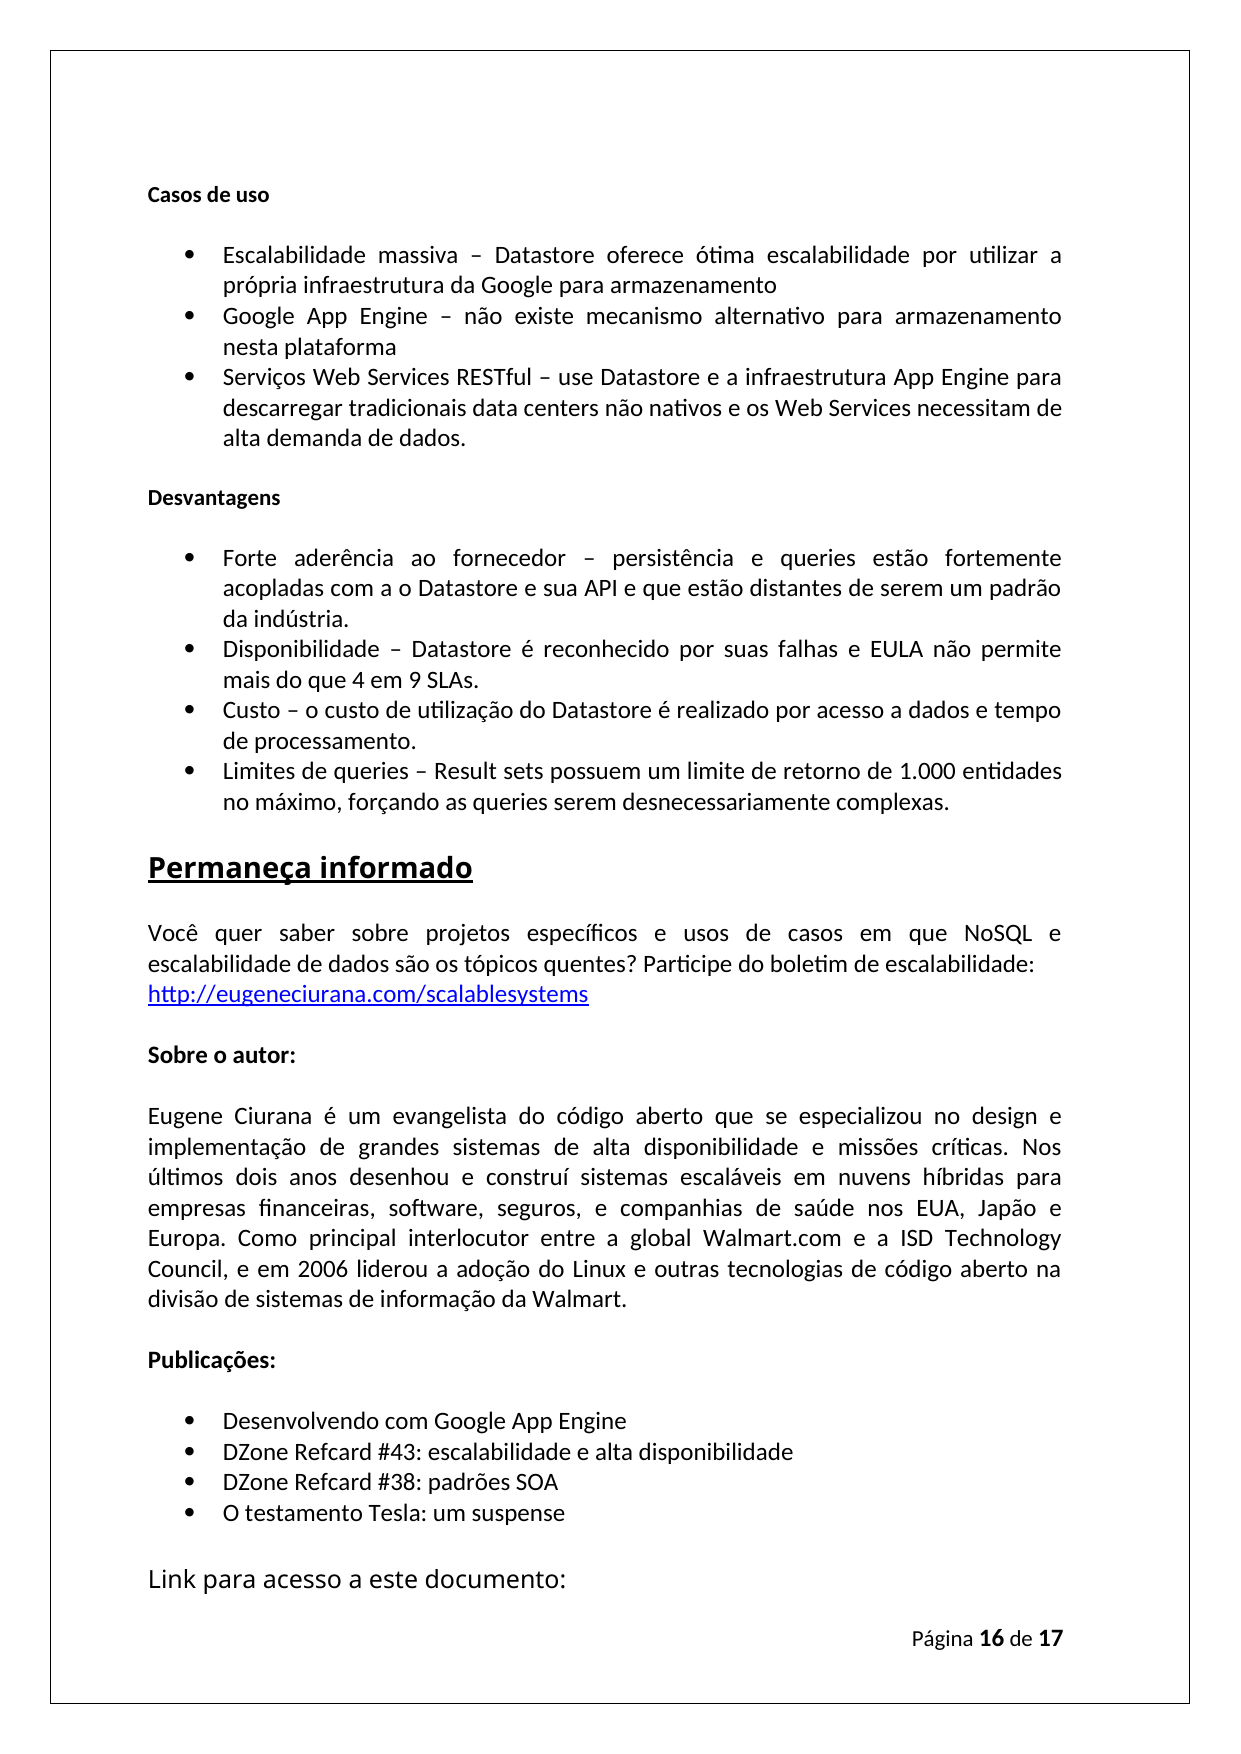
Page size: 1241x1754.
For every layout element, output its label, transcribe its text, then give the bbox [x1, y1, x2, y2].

list Escalabilidade massiva – Datastore oferece ótima escalabilidade por utilizar a própria infraestrutura da Google para armazenamento [185, 239, 1063, 300]
list O testamento Tesla: um suspense [185, 1497, 1063, 1528]
list Desenvolvendo com Google App Engine [185, 1406, 1063, 1436]
text Sobre o autor: [148, 1039, 1063, 1070]
list DZone Refcard #38: padrões SOA [185, 1467, 1063, 1497]
list Disponibilidade – Datastore é reconhecido por suas falhas e EULA não permite mais do que 4 em 9 SLAs. [185, 633, 1063, 694]
text Casos de uso [148, 181, 1063, 208]
text Permaneça informado [148, 847, 1063, 887]
text Link para acesso a este documento: [148, 1562, 1063, 1596]
list Custo – o custo de utilização do Datastore é realizado por acesso a dados e tempo de processamento. [185, 694, 1063, 755]
text Desvantagens [148, 483, 1063, 511]
list Limites de queries – Result sets possuem um limite de retorno de 1.000 entidades no máximo, forçando as queries serem desnecessariamente complexas. [185, 755, 1063, 816]
list Serviços Web Services RESTful – use Datastore e a infraestrutura App Engine para descarregar tradicionais data centers não nativos e os Web Services necessitam de alta demanda de dados. [185, 361, 1063, 453]
text http://eugeneciurana.com/scalablesystems [148, 978, 1063, 1009]
list Forte aderência ao fornecedor – persistência e queries estão fortemente acopladas com a o Datastore e sua API e que estão distantes de serem um padrão da indústria. [185, 542, 1063, 633]
text Eugene Ciurana é um evangelista do código aberto que se especializou no design e implementação de grandes sistemas de alta disponibilidade e missões críticas. Nos últimos dois anos desenhou e construí sistemas escaláveis em nuvens híbridas para empresas financeiras, software, seguros, e companhias de saúde nos EUA, Japão e Europa. Como principal interlocutor entre a global Walmart.com e a ISD Technology Council, e em 2006 liderou a adoção do Linux e outras tecnologias de código aberto na divisão de sistemas de informação da Walmart. [148, 1100, 1063, 1314]
list Google App Engine – não existe mecanismo alternativo para armazenamento nesta plataforma [185, 300, 1063, 361]
text Você quer saber sobre projetos específicos e usos de casos em que NoSQL e escalabilidade de dados são os tópicos quentes? Participe do boletim de escalabilidade: [148, 917, 1063, 978]
list DZone Refcard #43: escalabilidade e alta disponibilidade [185, 1436, 1063, 1467]
text Publicações: [148, 1344, 1063, 1375]
